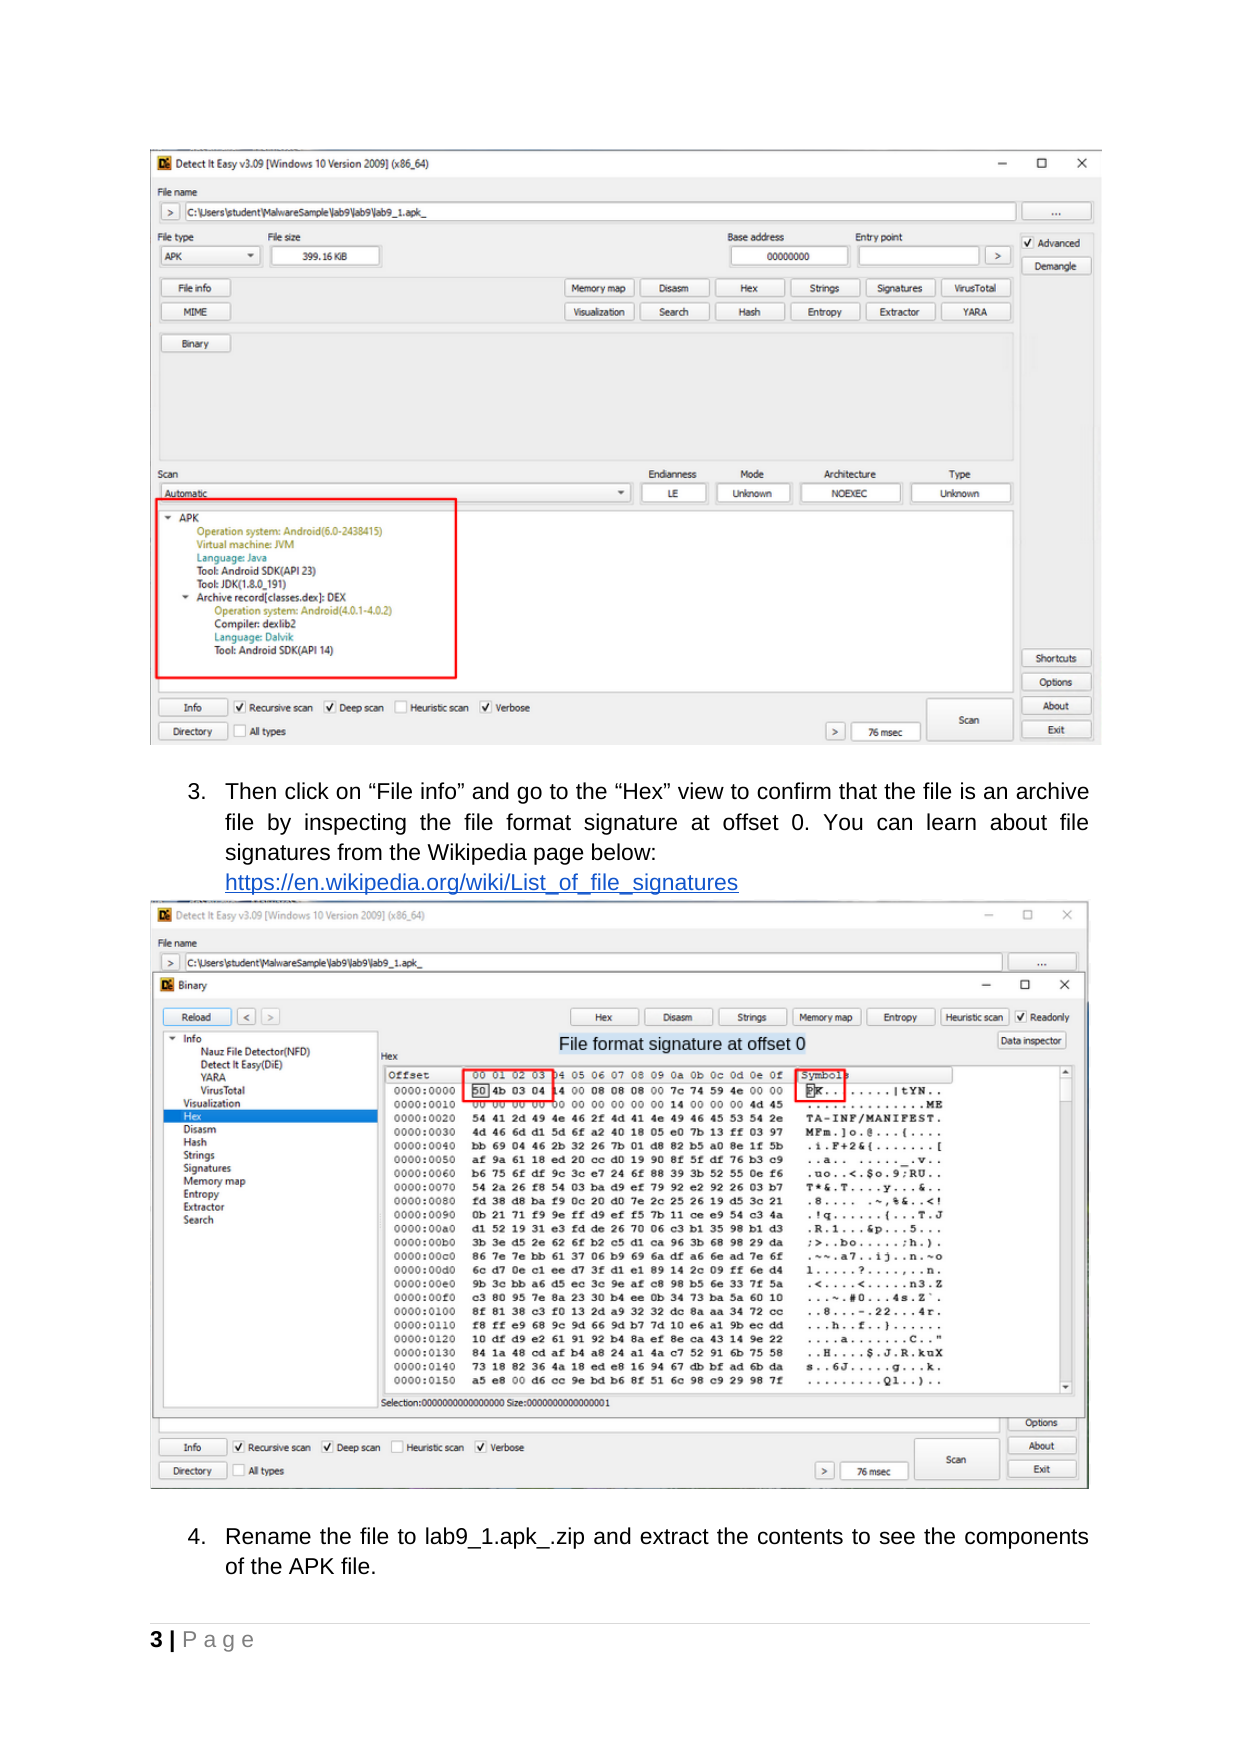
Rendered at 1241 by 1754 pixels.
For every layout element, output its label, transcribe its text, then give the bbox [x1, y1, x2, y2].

picture [150, 899, 1091, 1489]
list Rename the file to lab9_1.apk_.zip and extract the contents to see the components of the APK file. [187, 1523, 1090, 1579]
picture [150, 149, 1102, 745]
text https://en.wikipedia.org/wiki/List_of_file_signatures [150, 869, 1090, 895]
list Then click on “File info” and go to the “Hex” view to confirm that the file is an archive file by inspecting the file format signature at offset 0. You can learn about file signatures from the Wikipedia page below: [187, 778, 1090, 865]
